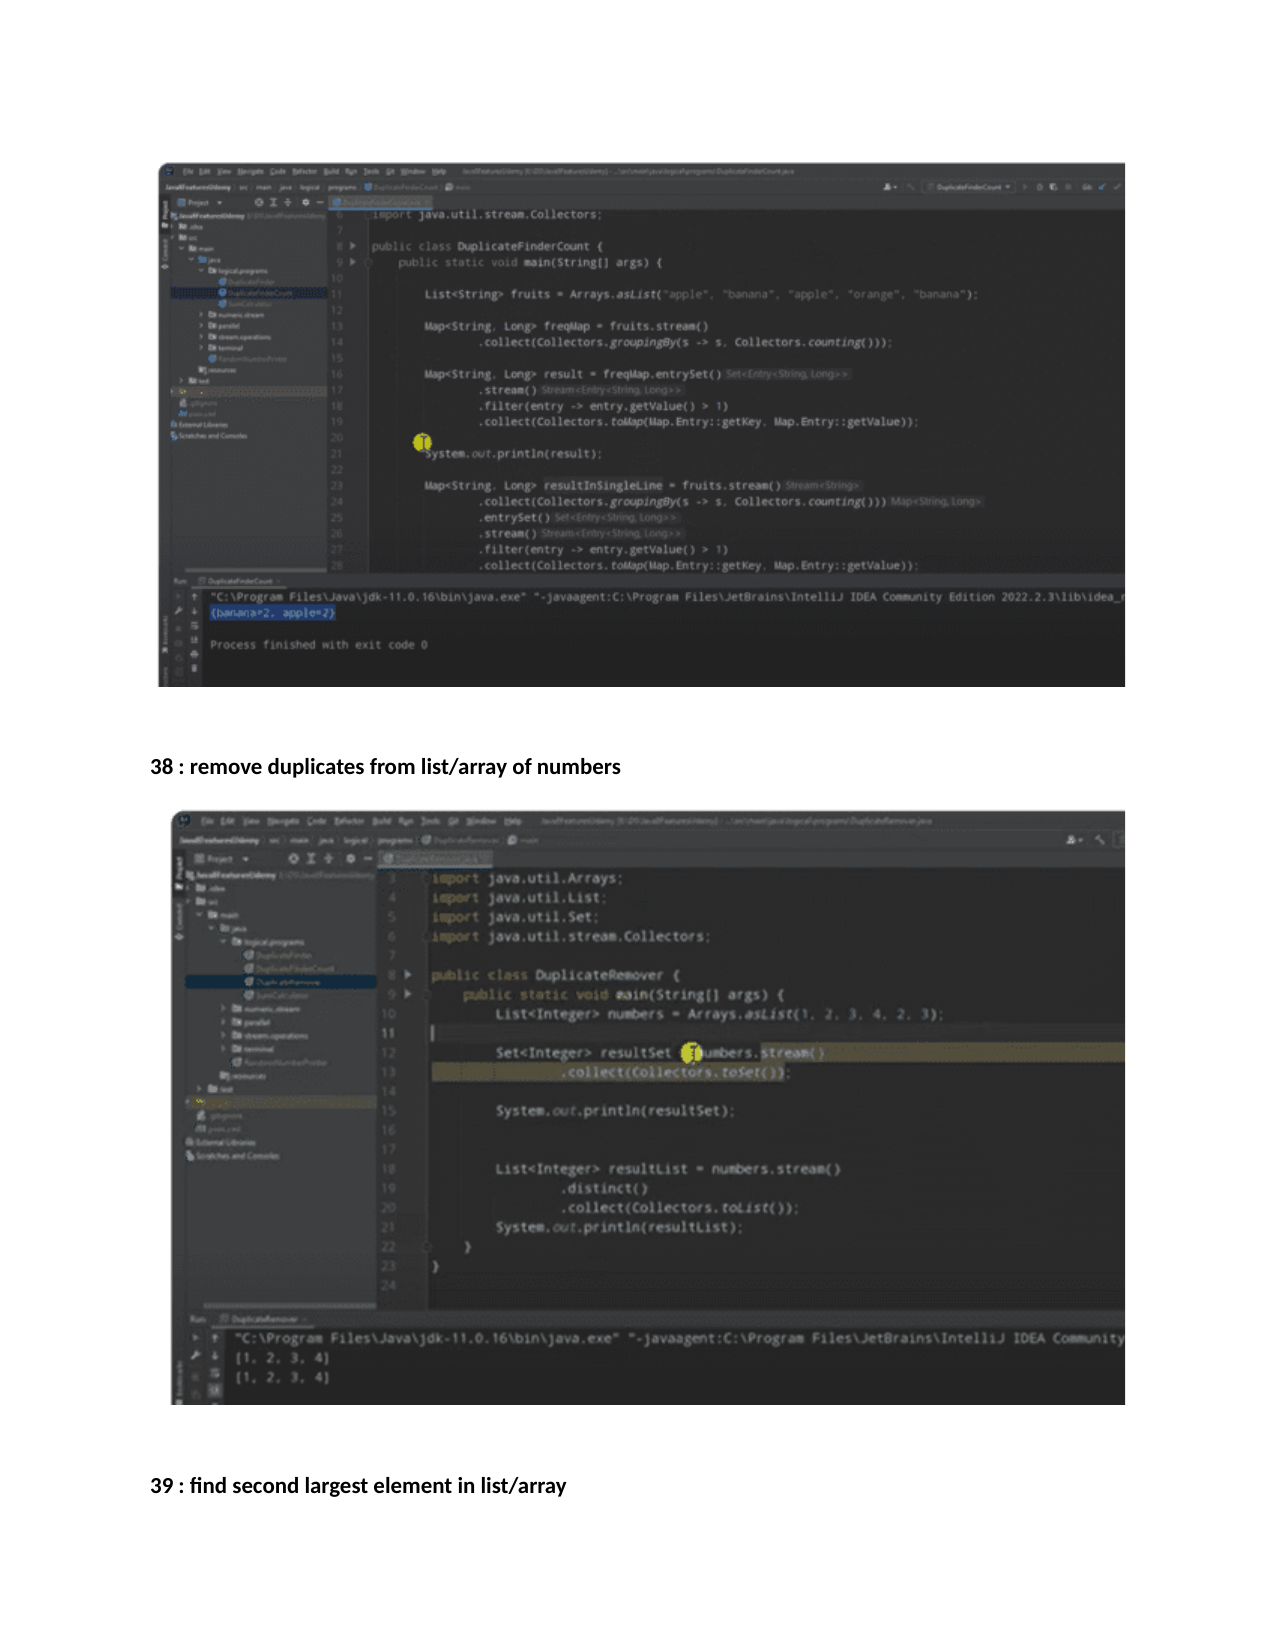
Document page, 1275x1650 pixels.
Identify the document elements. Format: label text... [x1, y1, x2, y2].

text 38 : remove duplicates from list/array of numbers [150, 752, 1125, 780]
text 39 : find second largest element in list/array [150, 1471, 1125, 1499]
picture [150, 150, 1125, 687]
picture [150, 798, 1125, 1405]
